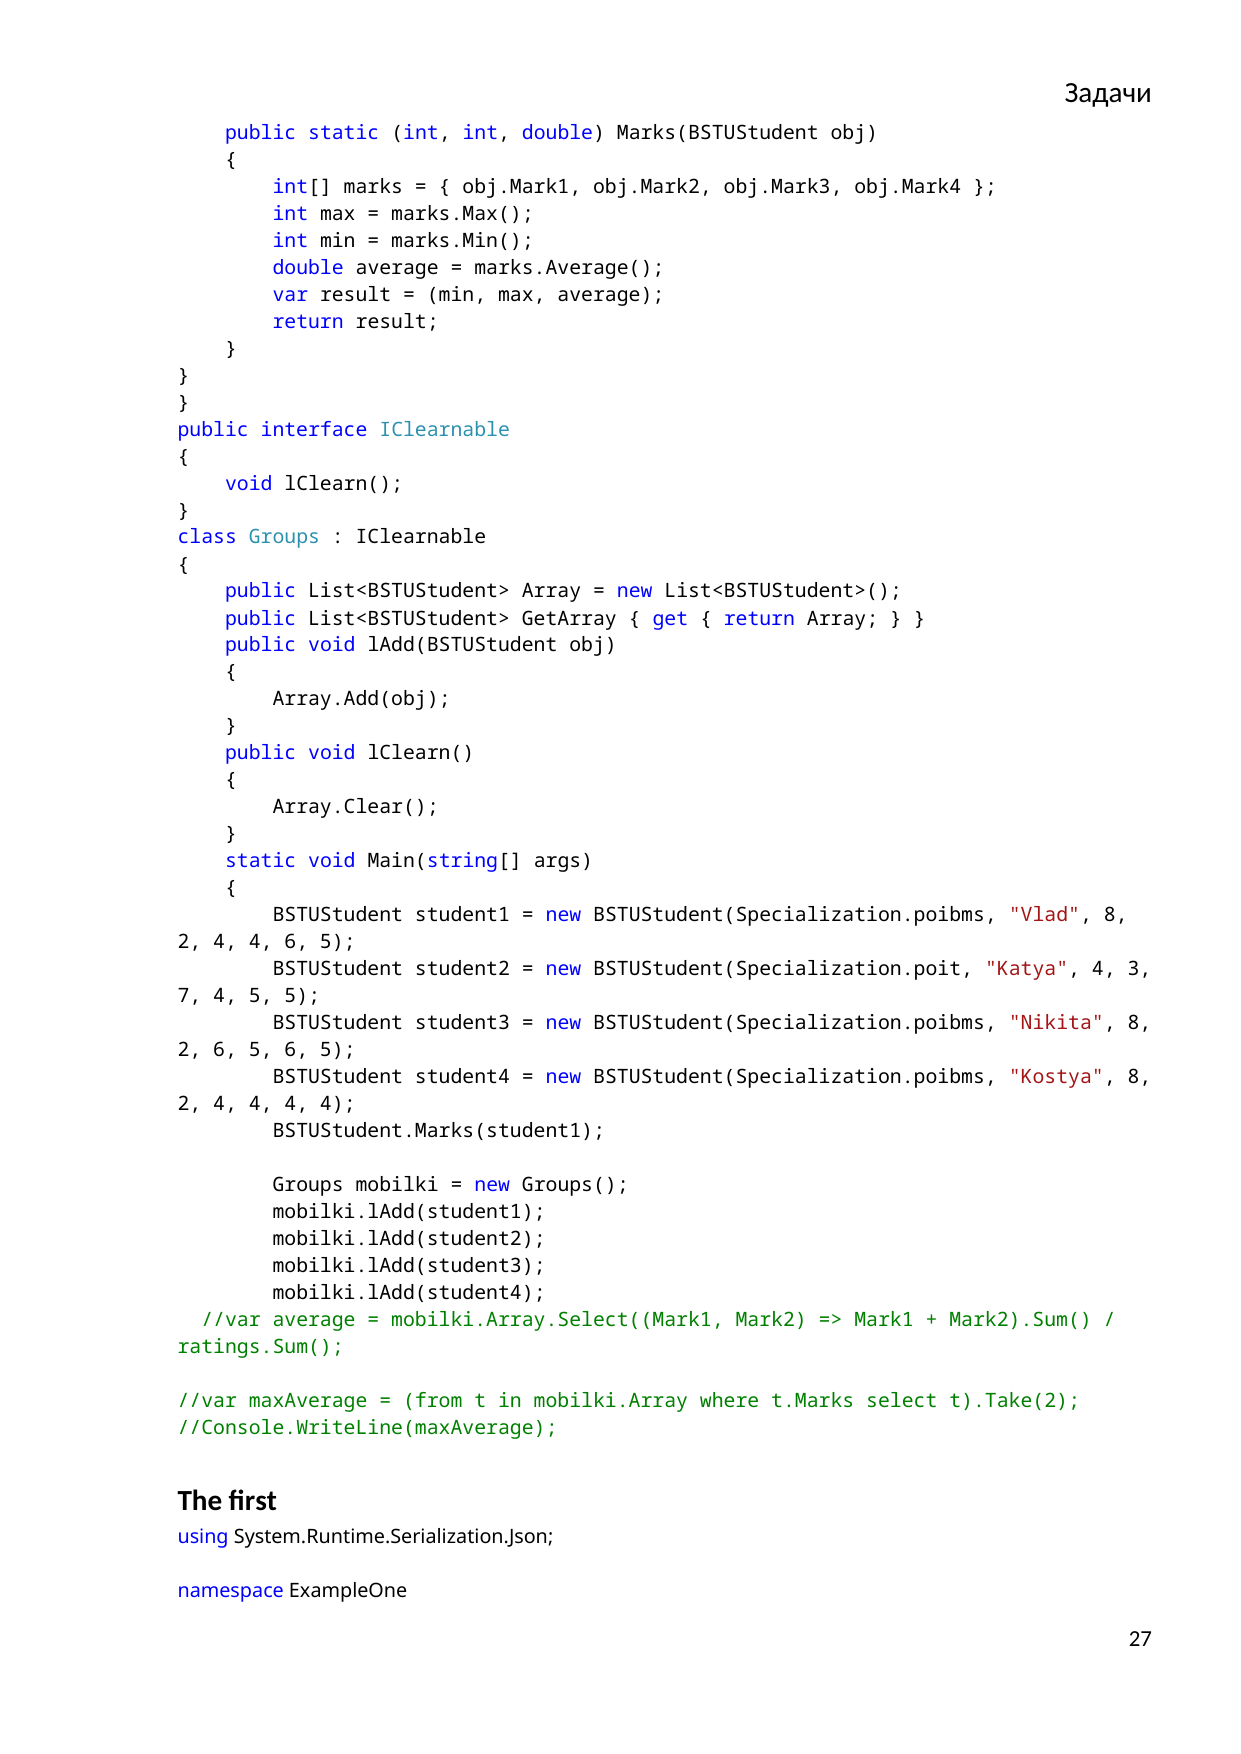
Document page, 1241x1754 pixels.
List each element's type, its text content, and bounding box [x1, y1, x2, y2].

text } [177, 388, 1152, 415]
text //var average = mobilki.Array.Select((Mark1, Mark2) => Mark1 + Mark2).Sum() / ratings.Sum(); [177, 1305, 1152, 1359]
text int[] marks = { obj.Mark1, obj.Mark2, obj.Mark3, obj.Mark4 }; [177, 172, 1152, 199]
text return result; [177, 307, 1152, 334]
text //Console.WriteLine(maxAverage); [177, 1413, 1152, 1440]
text namespace ExampleOne [177, 1576, 1152, 1603]
text { [177, 145, 1152, 172]
text Array.Add(obj); [177, 685, 1152, 712]
text } [177, 334, 1152, 361]
text class Groups : IClearnable [177, 523, 1152, 550]
text BSTUStudent student4 = new BSTUStudent(Specialization.poibms, "Kostya", 8, 2, 4, 4, 4, 4); [177, 1062, 1152, 1116]
text { [177, 658, 1152, 685]
text The first [177, 1482, 1152, 1517]
text { [177, 442, 1152, 469]
text //var maxAverage = (from t in mobilki.Array where t.Marks select t).Take(2); [177, 1386, 1152, 1413]
text mobilki.lAdd(student4); [177, 1278, 1152, 1305]
text mobilki.lAdd(student3); [177, 1251, 1152, 1278]
text } [177, 712, 1152, 739]
text static void Main(string[] args) [177, 847, 1152, 873]
text public void lClearn() [177, 739, 1152, 766]
text mobilki.lAdd(student1); [177, 1197, 1152, 1224]
text mobilki.lAdd(student2); [177, 1224, 1152, 1251]
text void lClearn(); [177, 469, 1152, 496]
text } [177, 819, 1152, 847]
text var result = (min, max, average); [177, 280, 1152, 307]
text Array.Clear(); [177, 793, 1152, 819]
text int max = marks.Max(); [177, 199, 1152, 226]
text Groups mobilki = new Groups(); [177, 1170, 1152, 1197]
text { [177, 766, 1152, 793]
text double average = marks.Average(); [177, 253, 1152, 280]
text public void lAdd(BSTUStudent obj) [177, 631, 1152, 658]
text BSTUStudent.Marks(student1); [177, 1116, 1152, 1143]
text { [177, 873, 1152, 901]
text int min = marks.Min(); [177, 226, 1152, 253]
text public interface IClearnable [177, 415, 1152, 442]
text using System.Runtime.Serialization.Json; [177, 1522, 1152, 1549]
text public List<BSTUStudent> Array = new List<BSTUStudent>(); [177, 577, 1152, 604]
text BSTUStudent student3 = new BSTUStudent(Specialization.poibms, "Nikita", 8, 2, 6, 5, 6, 5); [177, 1008, 1152, 1062]
text } [177, 361, 1152, 388]
text BSTUStudent student2 = new BSTUStudent(Specialization.poit, "Katya", 4, 3, 7, 4, 5, 5); [177, 954, 1152, 1008]
text public List<BSTUStudent> GetArray { get { return Array; } } [177, 604, 1152, 631]
text BSTUStudent student1 = new BSTUStudent(Specialization.poibms, "Vlad", 8, 2, 4, 4, 6, 5); [177, 901, 1152, 954]
text } [177, 496, 1152, 523]
text { [177, 550, 1152, 577]
text public static (int, int, double) Marks(BSTUStudent obj) [177, 118, 1152, 145]
